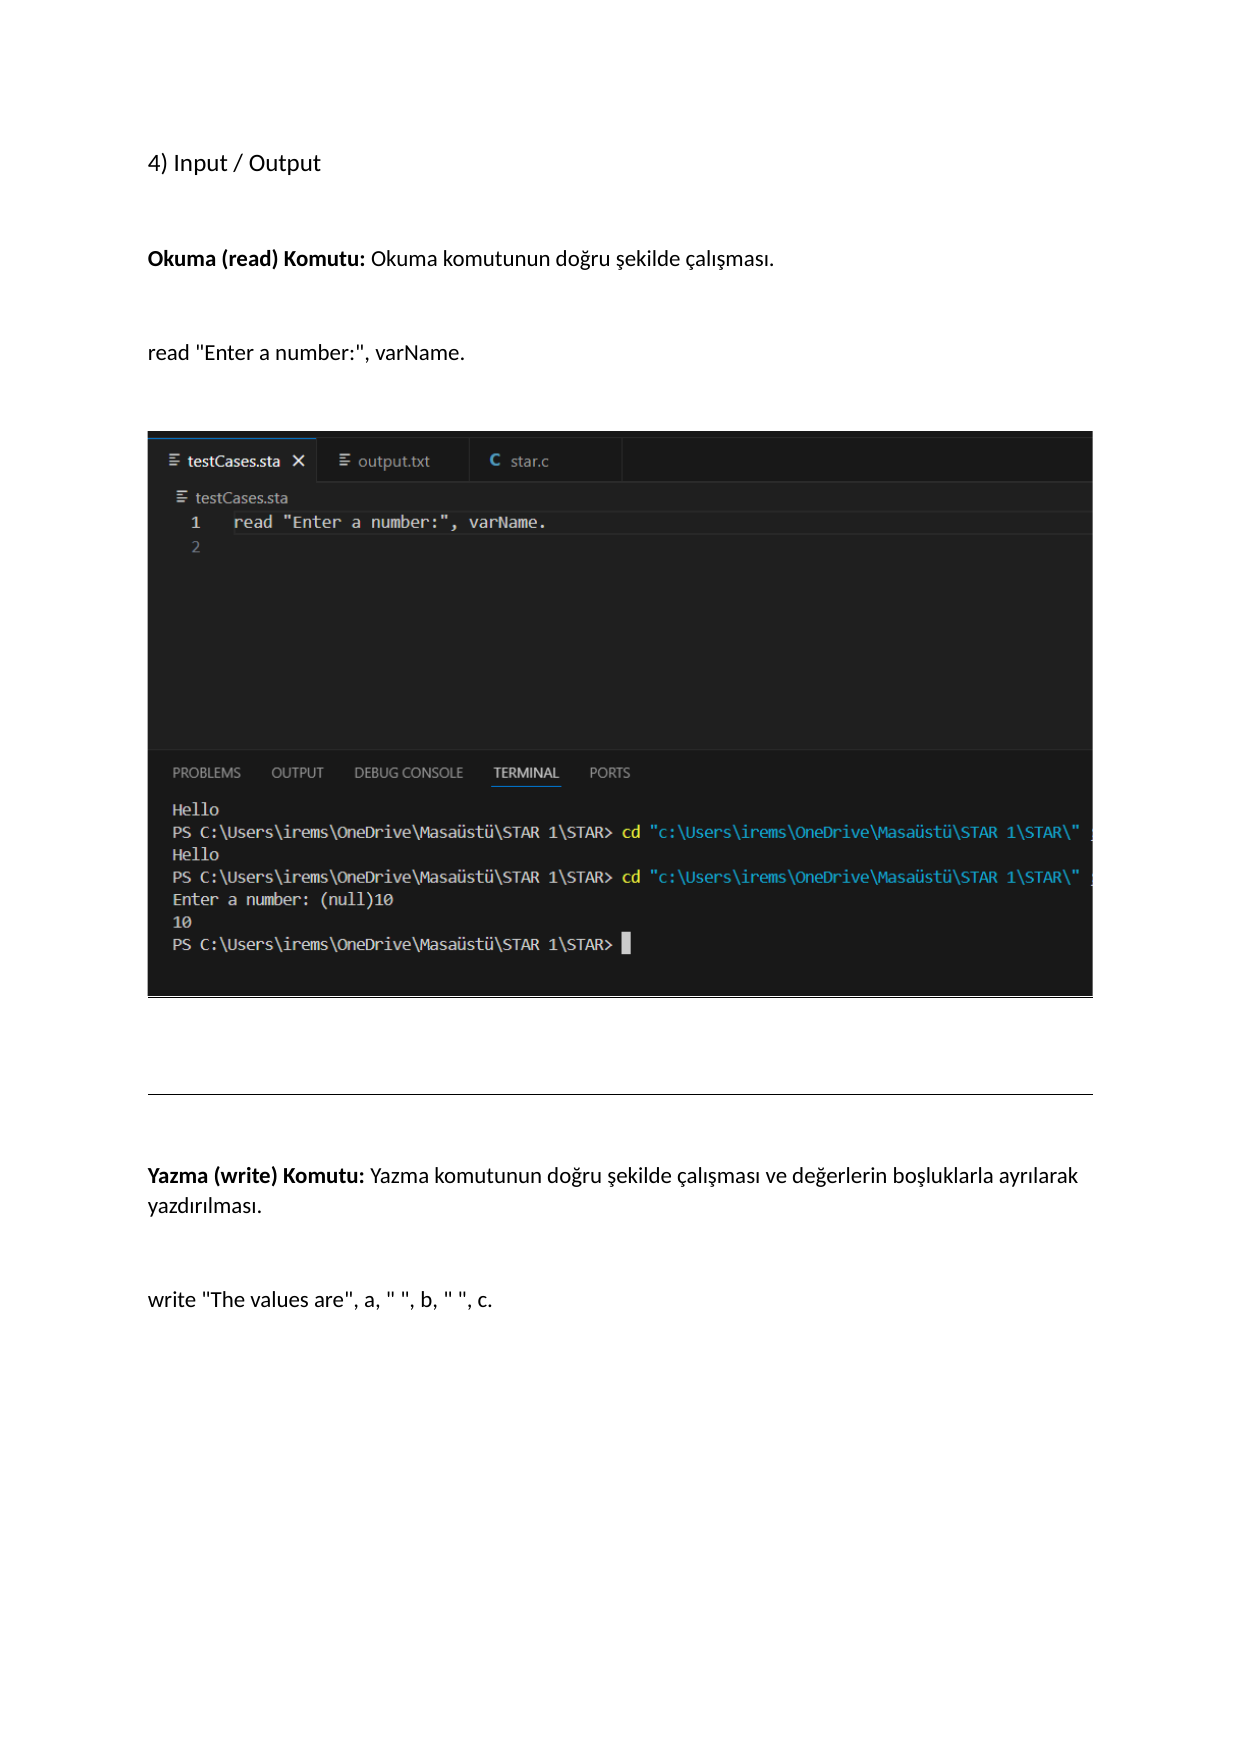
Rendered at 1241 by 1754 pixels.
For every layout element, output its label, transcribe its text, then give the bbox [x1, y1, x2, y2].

text 4) Input / Output [148, 148, 1093, 178]
text read "Enter a number:", varName. [148, 338, 1093, 366]
text write "The values are", a, " ", b, " ", c. [148, 1285, 1093, 1313]
text Yazma (write) Komutu: Yazma komutunun doğru şekilde çalışması ve değerlerin boşluklarla ayrılarak yazdırılması. [148, 1161, 1093, 1219]
text Okuma (read) Komutu: Okuma komutunun doğru şekilde çalışması. [148, 244, 1093, 272]
picture [147, 431, 1093, 996]
